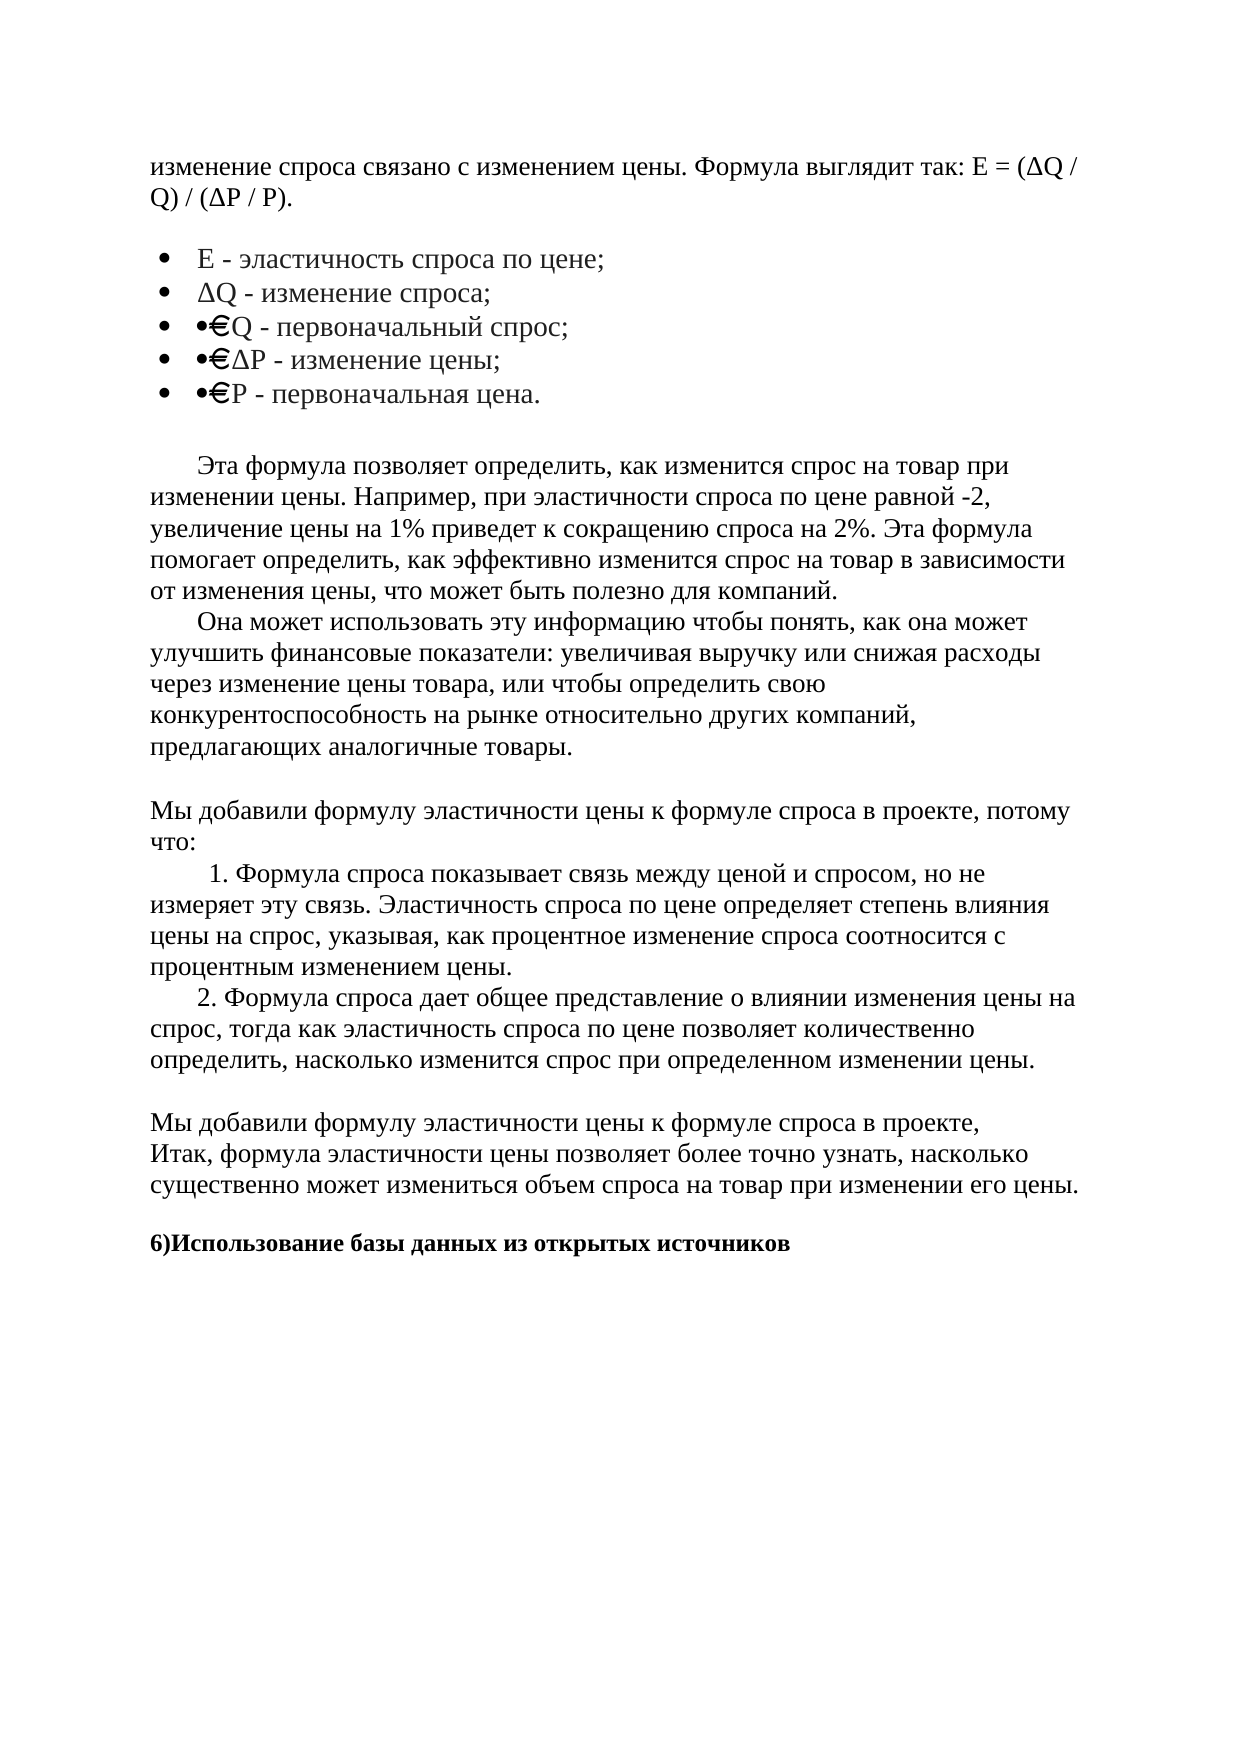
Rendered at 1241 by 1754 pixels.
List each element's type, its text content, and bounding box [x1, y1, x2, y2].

text Она может использовать эту информацию чтобы понять, как она может улучшить финансовые показатели: увеличивая выручку или снижая расходы через изменение цены товара, или чтобы определить свою конкурентоспособность на рынке относительно других компаний, предлагающих аналогичные товары. [150, 605, 1090, 761]
list E - эластичность спроса по цене; [159, 241, 1090, 275]
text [150, 150, 1090, 212]
list ΔP - изменение цены; [159, 342, 1090, 376]
text 2. Формула спроса дает общее представление о влиянии изменения цены на спрос, тогда как эластичность спроса по цене позволяет количественно определить, насколько изменится спрос при определенном изменении цены. [150, 981, 1090, 1075]
text Итак, формула эластичности цены позволяет более точно узнать, насколько существенно может измениться объем спроса на товар при изменении его цены. [150, 1137, 1090, 1199]
text 6)Использование базы данных из открытых источников [150, 1228, 1090, 1257]
list ΔQ - изменение спроса; [159, 275, 1090, 309]
text 1. Формула спроса показывает связь между ценой и спросом, но не измеряет эту связь. Эластичность спроса по цене определяет степень влияния цены на спрос, указывая, как процентное изменение спроса соотносится с процентным изменением цены. [150, 857, 1090, 981]
text Эта формула позволяет определить, как изменится спрос на товар при изменении цены. Например, при эластичности спроса по цене равной -2, увеличение цены на 1% приведет к сокращению спроса на 2%. Эта формула помогает определить, как эффективно изменится спрос на товар в зависимости от изменения цены, что может быть полезно для компаний. [150, 449, 1090, 605]
text Мы добавили формулу эластичности цены к формуле спроса в проекте, [150, 1106, 1090, 1137]
list P - первоначальная цена. [159, 376, 1090, 410]
list Q - первоначальный спрос; [159, 309, 1090, 342]
text Мы добавили формулу эластичности цены к формуле спроса в проекте, потому что: [150, 794, 1090, 857]
